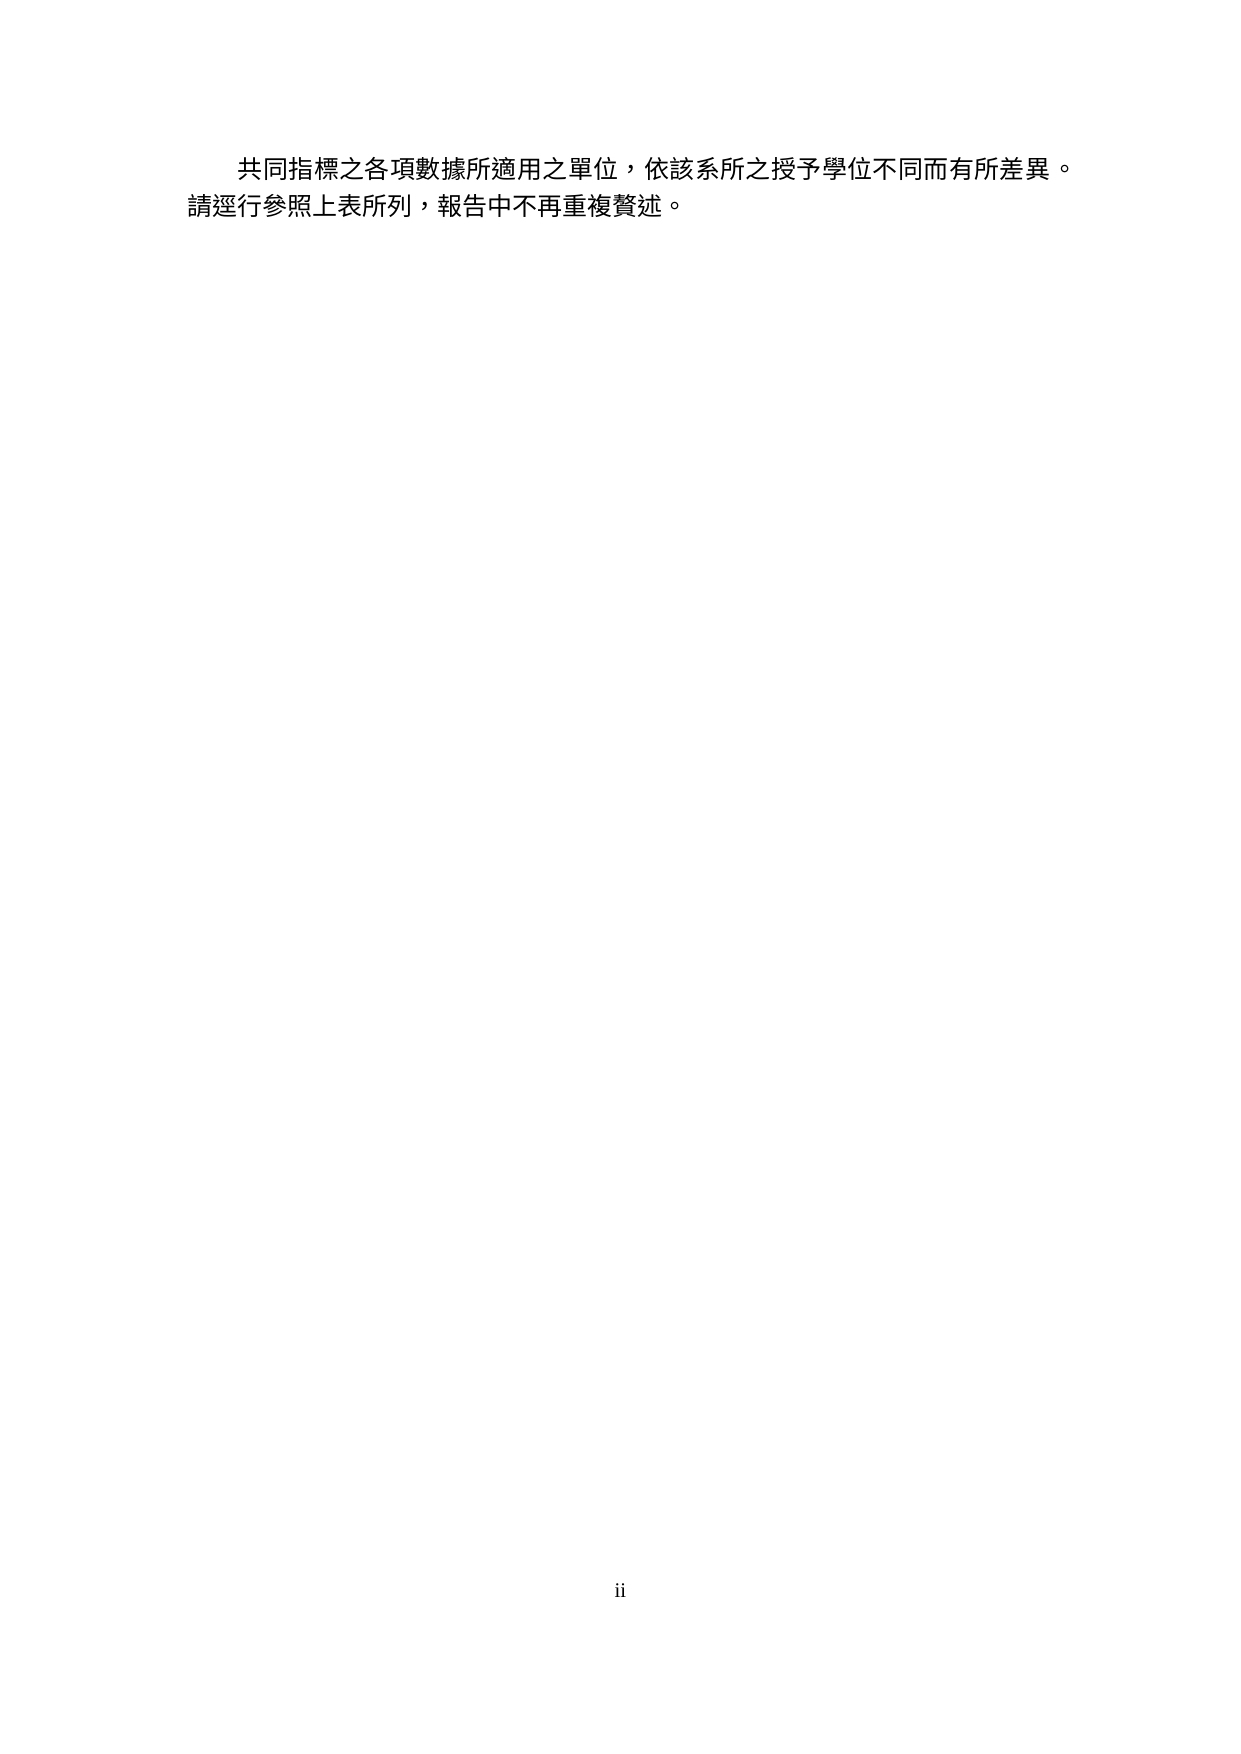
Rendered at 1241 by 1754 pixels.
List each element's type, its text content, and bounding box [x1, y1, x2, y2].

text 共同指標之各項數據所適用之單位，依該系所之授予學位不同而有所差異。請逕行參照上表所列，報告中不再重複贅述。 [187, 150, 1053, 222]
